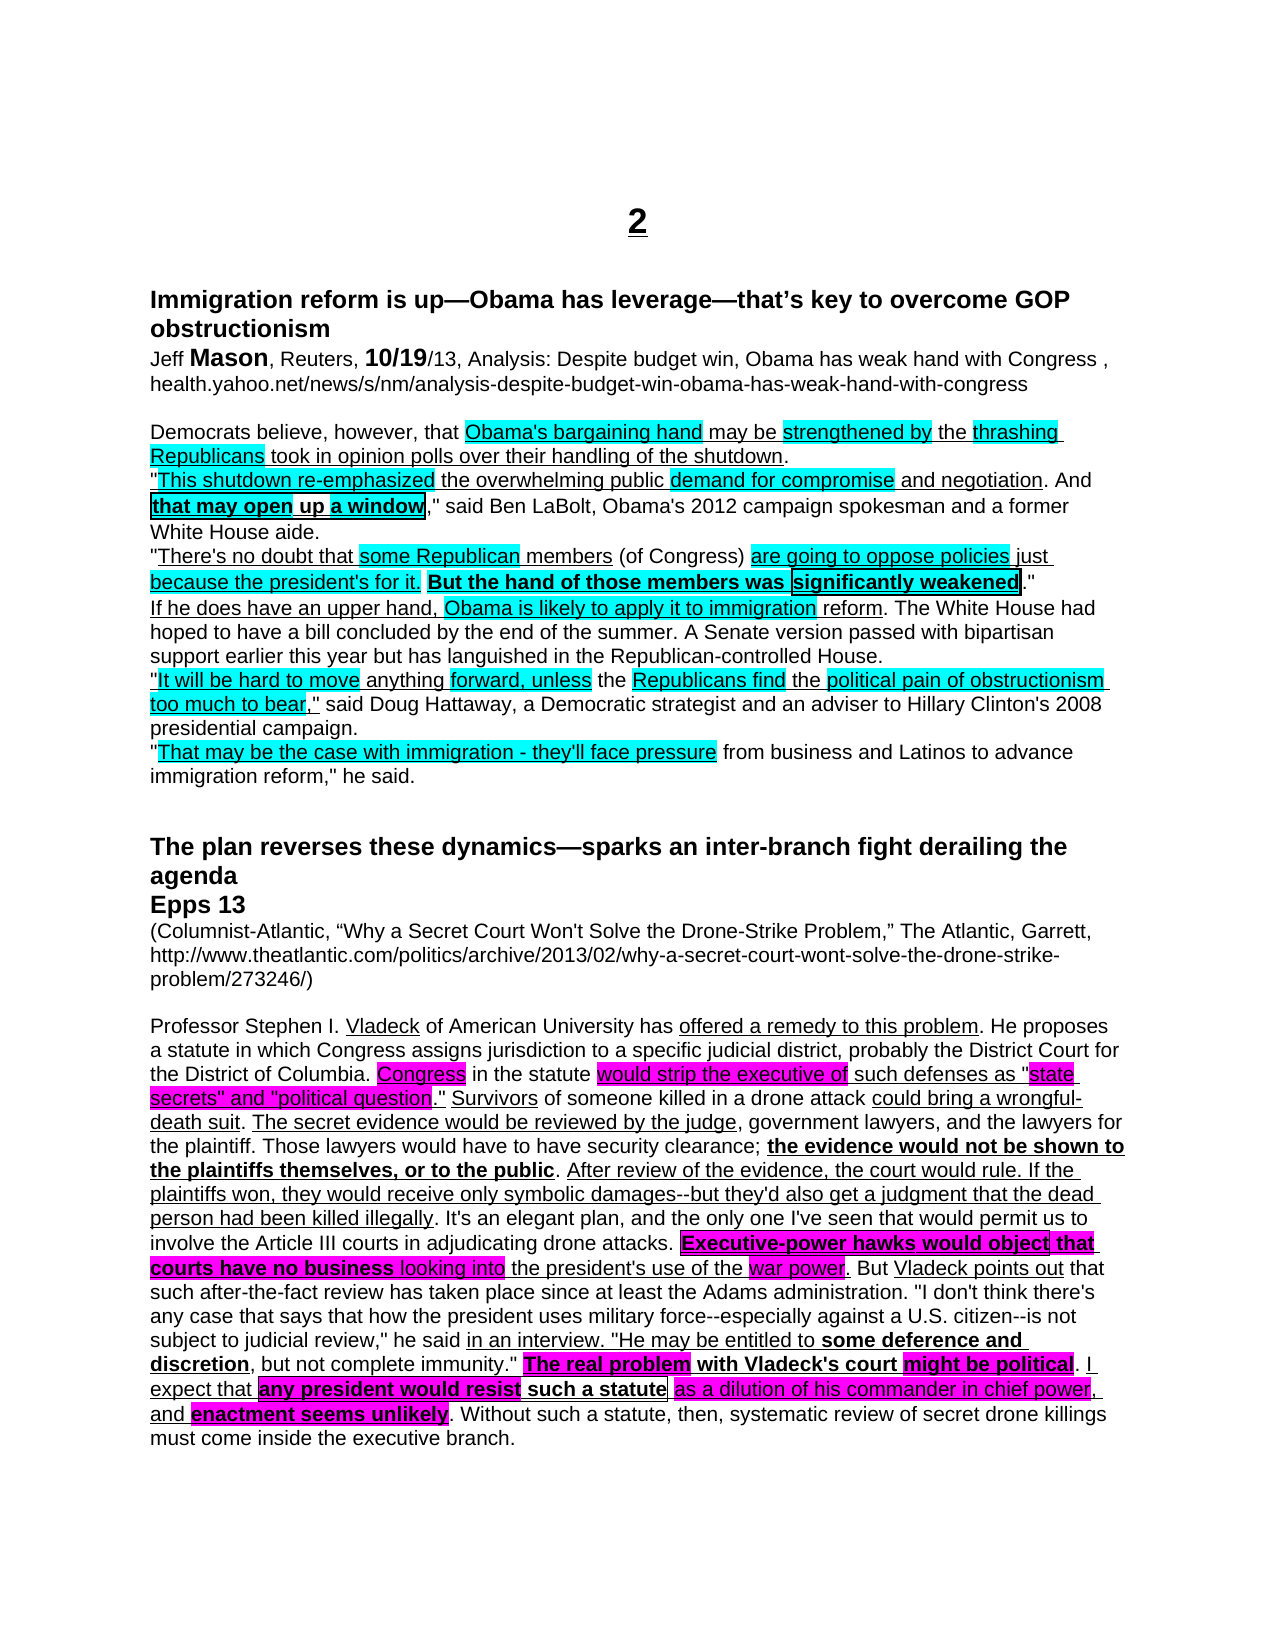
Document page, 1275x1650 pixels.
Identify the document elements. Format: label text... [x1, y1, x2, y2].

subtitle Immigration reform is up—Obama has leverage—that’s key to overcome GOP obstructionism [150, 286, 1125, 343]
text If he does have an upper hand, Obama is likely to apply it to immigration reform. The White House had hoped to have a bill concluded by the end of the summer. A Senate version passed with bipartisan support earlier this year but has languished in the Republican-controlled House. [150, 596, 1125, 668]
text Professor Stephen I. Vladeck of American University has offered a remedy to this problem. He proposes a statute in which Congress assigns jurisdiction to a specific judicial district, probably the District Court for the District of Columbia. Congress in the statute would strip the executive of such defenses as "state secrets" and "political question." Survivors of someone killed in a drone attack could bring a wrongful-death suit. The secret evidence would be reviewed by the judge, government lawyers, and the lawyers for the plaintiff. Those lawyers would have to have security clearance; the evidence would not be shown to the plaintiffs themselves, or to the public. After review of the evidence, the court would rule. If the plaintiffs won, they would receive only symbolic damages--but they'd also get a judgment that the dead person had been killed illegally. It's an elegant plan, and the only one I've seen that would permit us to involve the Article III courts in adjudicating drone attacks. Executive-power hawks would object that courts have no business looking into the president's use of the war power. But Vladeck points out that such after-the-fact review has taken place since at least the Adams administration. "I don't think there's any case that says that how the president uses military force--especially against a U.S. citizen--is not subject to judicial review," he said in an interview. "He may be entitled to some deference and discretion, but not complete immunity." The real problem with Vladeck's court might be political. I expect that any president would resist such a statute as a dilution of his commander in chief power, and enactment seems unlikely. Without such a statute, then, systematic review of secret drone killings must come inside the executive branch. [150, 1014, 1125, 1450]
text (Columnist-Atlantic, “Why a Secret Court Won't Solve the Drone-Strike Problem,” The Atlantic, Garrett, http://www.theatlantic.com/politics/archive/2013/02/why-a-secret-court-wont-solve-the-drone-strike-problem/273246/) [150, 918, 1125, 990]
text "It will be hard to move anything forward, unless the Republicans find the political pain of obstructionism too much to bear," said Doug Hattaway, a Democratic strategist and an adviser to Hillary Clinton's 2008 presidential campaign. [150, 668, 1125, 739]
text "This shutdown re-emphasized the overwhelming public demand for compromise and negotiation. And that may open up a window," said Ben LaBolt, Obama's 2012 campaign spokesman and a former White House aide. [150, 468, 1125, 544]
subtitle The plan reverses these dynamics—sparks an inter-branch fight derailing the agenda [150, 832, 1125, 890]
text Epps 13 [150, 890, 1125, 918]
subtitle 2 [150, 200, 1125, 241]
text Democrats believe, however, that Obama's bargaining hand may be strengthened by the thrashing Republicans took in opinion polls over their handling of the shutdown. [150, 420, 1125, 468]
text "That may be the case with immigration - they'll face pressure from business and Latinos to advance immigration reform," he said. [150, 739, 1125, 787]
text "There's no doubt that some Republican members (of Congress) are going to oppose policies just because the president's for it. But the hand of those members was significantly weakened." [150, 544, 791, 596]
text Jeff Mason, Reuters, 10/19/13, Analysis: Despite budget win, Obama has weak hand with Congress , health.yahoo.net/news/s/nm/analysis-despite-budget-win-obama-has-weak-hand-with-congress [150, 343, 1125, 396]
